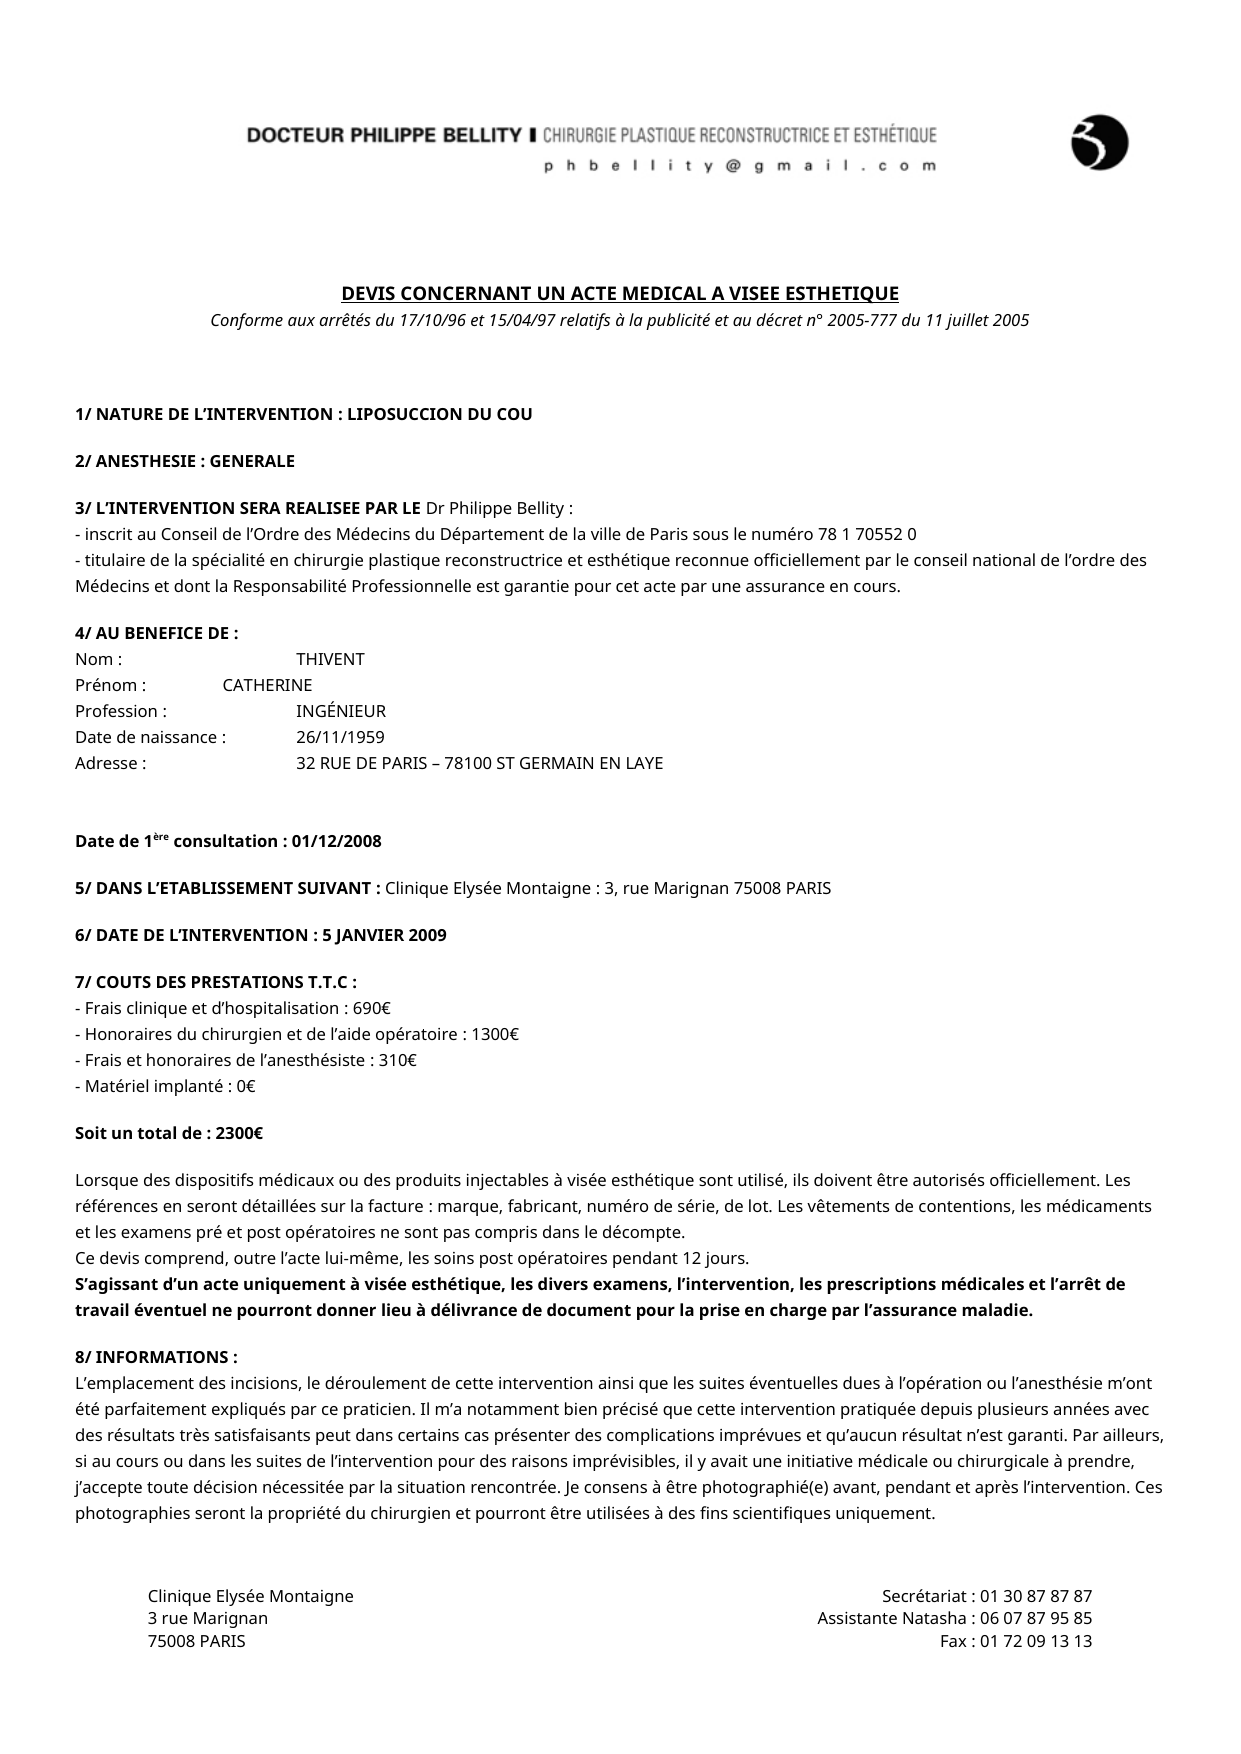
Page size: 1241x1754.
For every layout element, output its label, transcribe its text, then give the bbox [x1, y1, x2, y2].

text 8/ INFORMATIONS : L’emplacement des incisions, le déroulement de cette intervention ainsi que les suites éventuelles dues à l’opération ou l’anesthésie m’ont été parfaitement expliqués par ce praticien. Il m’a notamment bien précisé que cette intervention pratiquée depuis plusieurs années avec des résultats très satisfaisants peut dans certains cas présenter des complications imprévues et qu’aucun résultat n’est garanti. Par ailleurs, si au cours ou dans les suites de l’intervention pour des raisons imprévisibles, il y avait une initiative médicale ou chirurgicale à prendre, j’accepte toute décision nécessitée par la situation rencontrée. Je consens à être photographié(e) avant, pendant et après l’intervention. Ces photographies seront la propriété du chirurgien et pourront être utilisées à des fins scientifiques uniquement. [75, 1345, 1165, 1524]
text 3/ L’INTERVENTION SERA REALISEE PAR LE Dr Philippe Bellity : - inscrit au Conseil de l’Ordre des Médecins du Département de la ville de Paris sous le numéro 78 1 70552 0 - titulaire de la spécialité en chirurgie plastique reconstructrice et esthétique reconnue officiellement par le conseil national de l’ordre des Médecins et dont la Responsabilité Professionnelle est garantie pour cet acte par une assurance en cours. [75, 496, 1165, 597]
text 4/ AU BENEFICE DE : Nom : THIVENT Prénom : CATHERINE Profession : INGÉNIEUR Date de naissance : 26/11/1959 Adresse : 32 RUE DE PARIS – 78100 ST GERMAIN EN LAYE Date de 1ère consultation : 01/12/2008 [75, 621, 1165, 852]
text 1/ NATURE DE L’INTERVENTION : LIPOSUCCION DU COU [75, 403, 1165, 425]
text 6/ DATE DE L’INTERVENTION : 5 JANVIER 2009 [75, 923, 1165, 946]
text DEVIS CONCERNANT UN ACTE MEDICAL A VISEE ESTHETIQUE Conforme aux arrêtés du 17/10/96 et 15/04/97 relatifs à la publicité et au décret n° 2005-777 du 11 juillet 2005 [75, 281, 1165, 332]
text 5/ DANS L’ETABLISSEMENT SUIVANT : Clinique Elysée Montaigne : 3, rue Marignan 75008 PARIS [75, 877, 1165, 899]
picture [75, 73, 1166, 281]
text Soit un total de : 2300€ [75, 1121, 1165, 1144]
text 7/ COUTS DES PRESTATIONS T.T.C : - Frais clinique et d’hospitalisation : 690€ - Honoraires du chirurgien et de l’aide opératoire : 1300€ - Frais et honoraires de l’anesthésiste : 310€ - Matériel implanté : 0€ [75, 970, 1165, 1097]
text Lorsque des dispositifs médicaux ou des produits injectables à visée esthétique sont utilisé, ils doivent être autorisés officiellement. Les références en seront détaillées sur la facture : marque, fabricant, numéro de série, de lot. Les vêtements de contentions, les médicaments et les examens pré et post opératoires ne sont pas compris dans le décompte. Ce devis comprend, outre l’acte lui-même, les soins post opératoires pendant 12 jours. S’agissant d’un acte uniquement à visée esthétique, les divers examens, l’intervention, les prescriptions médicales et l’arrêt de travail éventuel ne pourront donner lieu à délivrance de document pour la prise en charge par l’assurance maladie. [75, 1168, 1165, 1321]
text 2/ ANESTHESIE : GENERALE [75, 449, 1165, 472]
